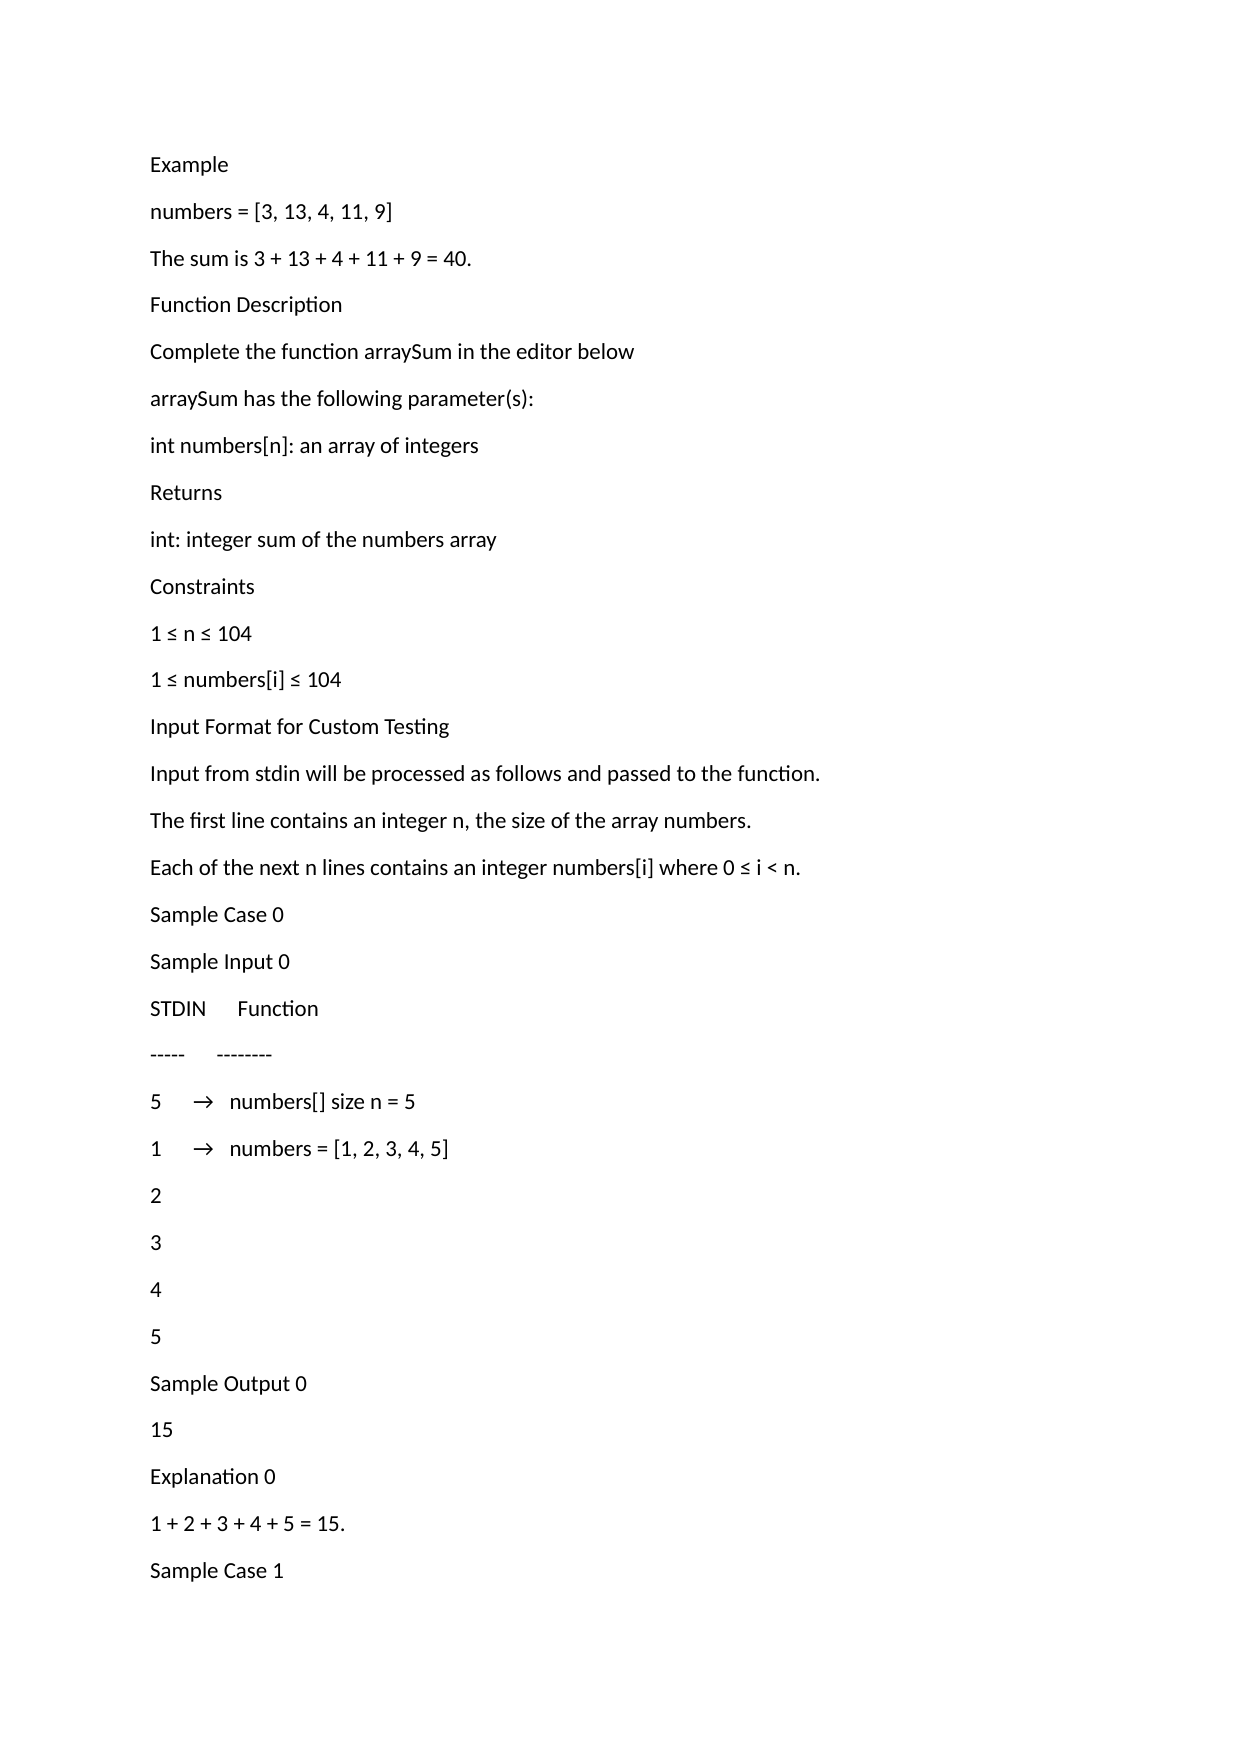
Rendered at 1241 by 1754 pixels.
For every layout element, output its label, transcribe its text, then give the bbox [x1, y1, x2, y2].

text 2 [150, 1181, 1090, 1209]
text 15 [150, 1416, 1090, 1444]
text Sample Input 0 [150, 947, 1090, 975]
text int: integer sum of the numbers array [150, 525, 1090, 553]
text Sample Case 1 [150, 1556, 1090, 1584]
text Returns [150, 478, 1090, 506]
text Complete the function arraySum in the editor below [150, 337, 1090, 366]
text Input Format for Custom Testing [150, 712, 1090, 741]
text 5 [150, 1322, 1090, 1350]
text arraySum has the following parameter(s): [150, 384, 1090, 412]
text STDIN Function [150, 994, 1090, 1022]
text Constraints [150, 572, 1090, 600]
text Sample Output 0 [150, 1369, 1090, 1397]
text Example [150, 150, 1090, 178]
text 1 + 2 + 3 + 4 + 5 = 15. [150, 1509, 1090, 1537]
text int numbers[n]: an array of integers [150, 431, 1090, 459]
text ----- -------- [150, 1041, 1090, 1069]
text 5 → numbers[] size n = 5 [150, 1087, 1090, 1116]
text The first line contains an integer n, the size of the array numbers. [150, 806, 1090, 834]
text Each of the next n lines contains an integer numbers[i] where 0 ≤ i < n. [150, 853, 1090, 881]
text numbers = [3, 13, 4, 11, 9] [150, 197, 1090, 225]
text 3 [150, 1228, 1090, 1256]
text 4 [150, 1275, 1090, 1303]
text The sum is 3 + 13 + 4 + 11 + 9 = 40. [150, 244, 1090, 272]
text Function Description [150, 291, 1090, 319]
text 1 → numbers = [1, 2, 3, 4, 5] [150, 1134, 1090, 1162]
text 1 ≤ n ≤ 104 [150, 619, 1090, 647]
text Sample Case 0 [150, 900, 1090, 928]
text 1 ≤ numbers[i] ≤ 104 [150, 666, 1090, 694]
text Explanation 0 [150, 1462, 1090, 1491]
text Input from stdin will be processed as follows and passed to the function. [150, 759, 1090, 787]
